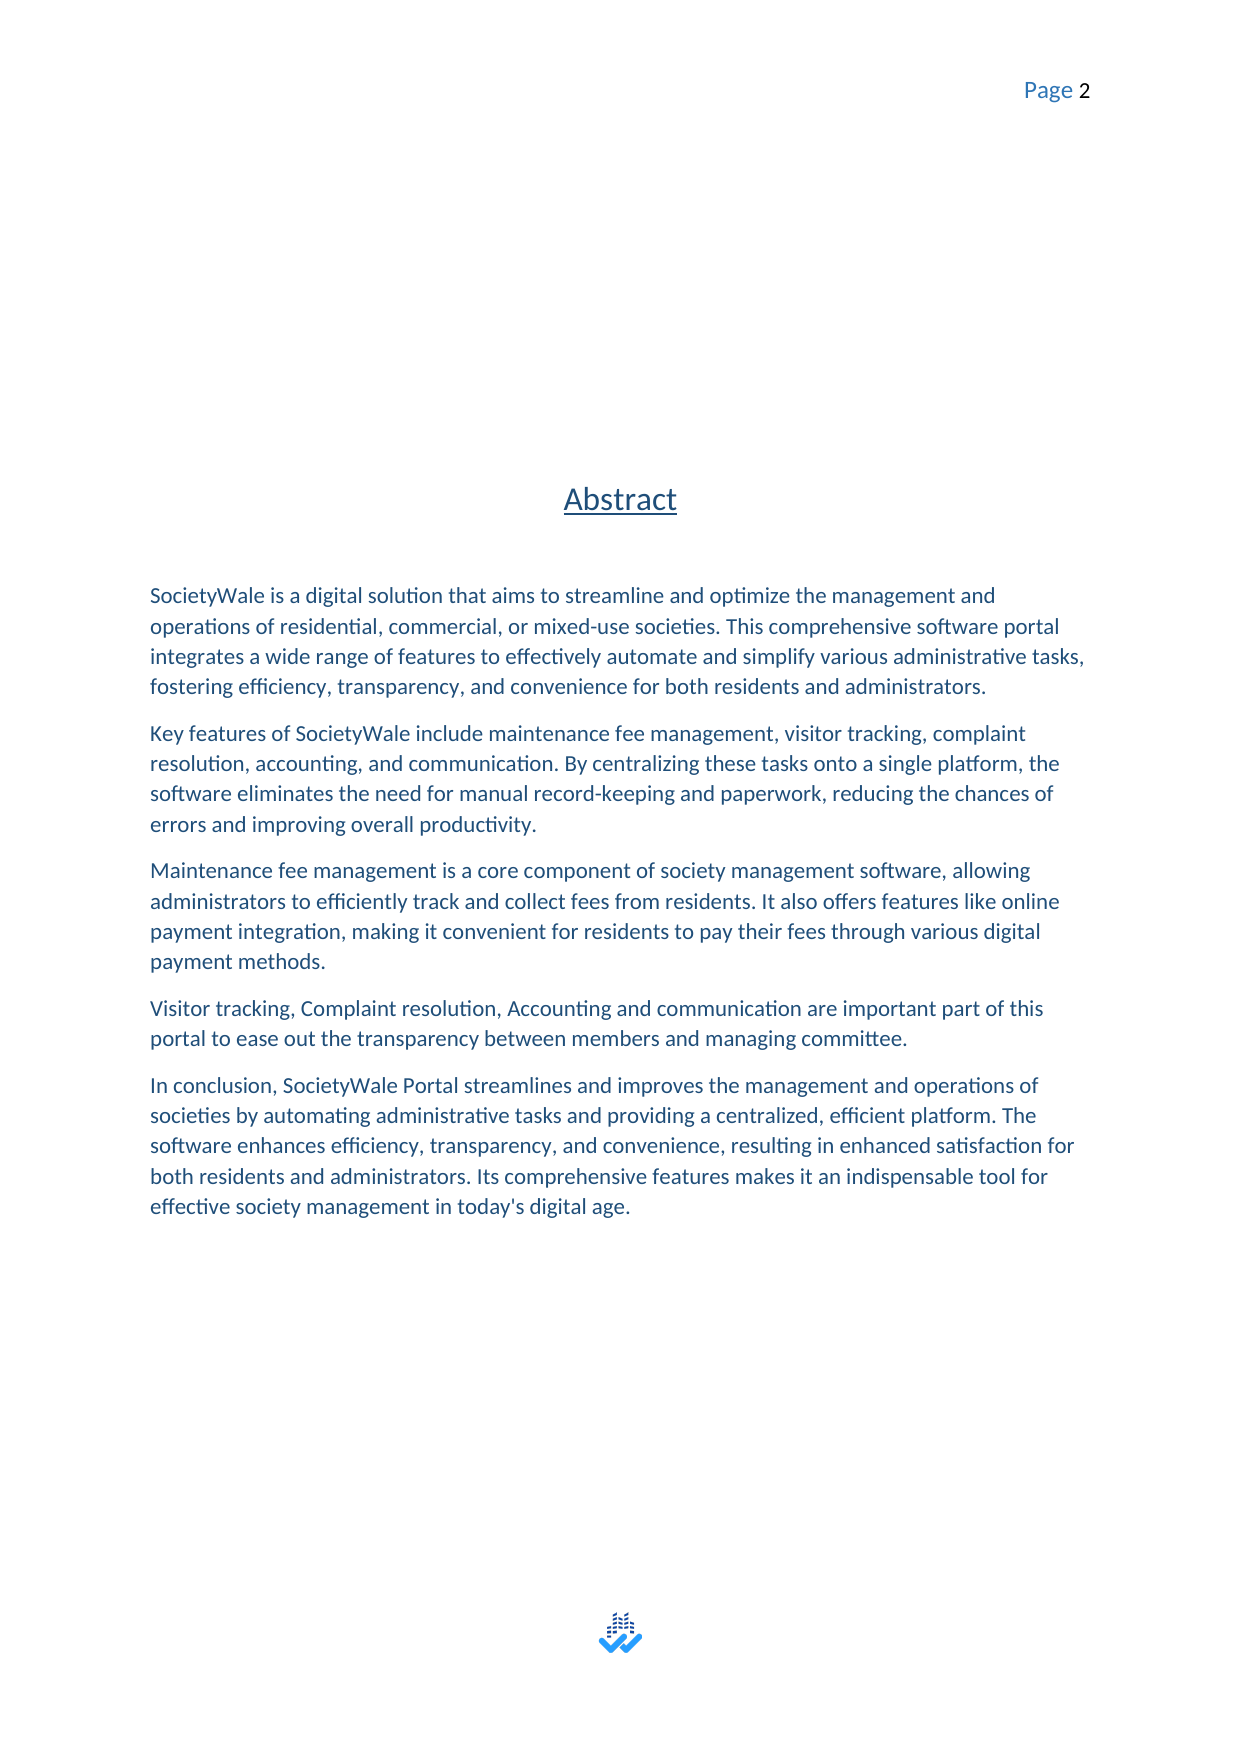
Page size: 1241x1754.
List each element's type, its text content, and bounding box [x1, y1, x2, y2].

text Key features of SocietyWale include maintenance fee management, visitor tracking, complaint resolution, accounting, and communication. By centralizing these tasks onto a single platform, the software eliminates the need for manual record-keeping and paperwork, reducing the chances of errors and improving overall productivity. [150, 719, 1090, 838]
text SocietyWale is a digital solution that aims to streamline and optimize the management and operations of residential, commercial, or mixed-use societies. This comprehensive software portal integrates a wide range of features to effectively automate and simplify various administrative tasks, fostering efficiency, transparency, and convenience for both residents and administrators. [150, 539, 1090, 700]
text Maintenance fee management is a core component of society management software, allowing administrators to efficiently track and collect fees from residents. It also offers features like online payment integration, making it convenient for residents to pay their fees through various digital payment methods. [150, 857, 1090, 975]
picture [598, 1612, 642, 1653]
text Visitor tracking, Complaint resolution, Accounting and communication are important part of this portal to ease out the transparency between members and managing committee. [150, 994, 1090, 1052]
text Abstract [150, 478, 1090, 519]
text In conclusion, SocietyWale Portal streamlines and improves the management and operations of societies by automating administrative tasks and providing a centralized, efficient platform. The software enhances efficiency, transparency, and convenience, resulting in enhanced satisfaction for both residents and administrators. Its comprehensive features makes it an indispensable tool for effective society management in today's digital age. [150, 1071, 1090, 1220]
